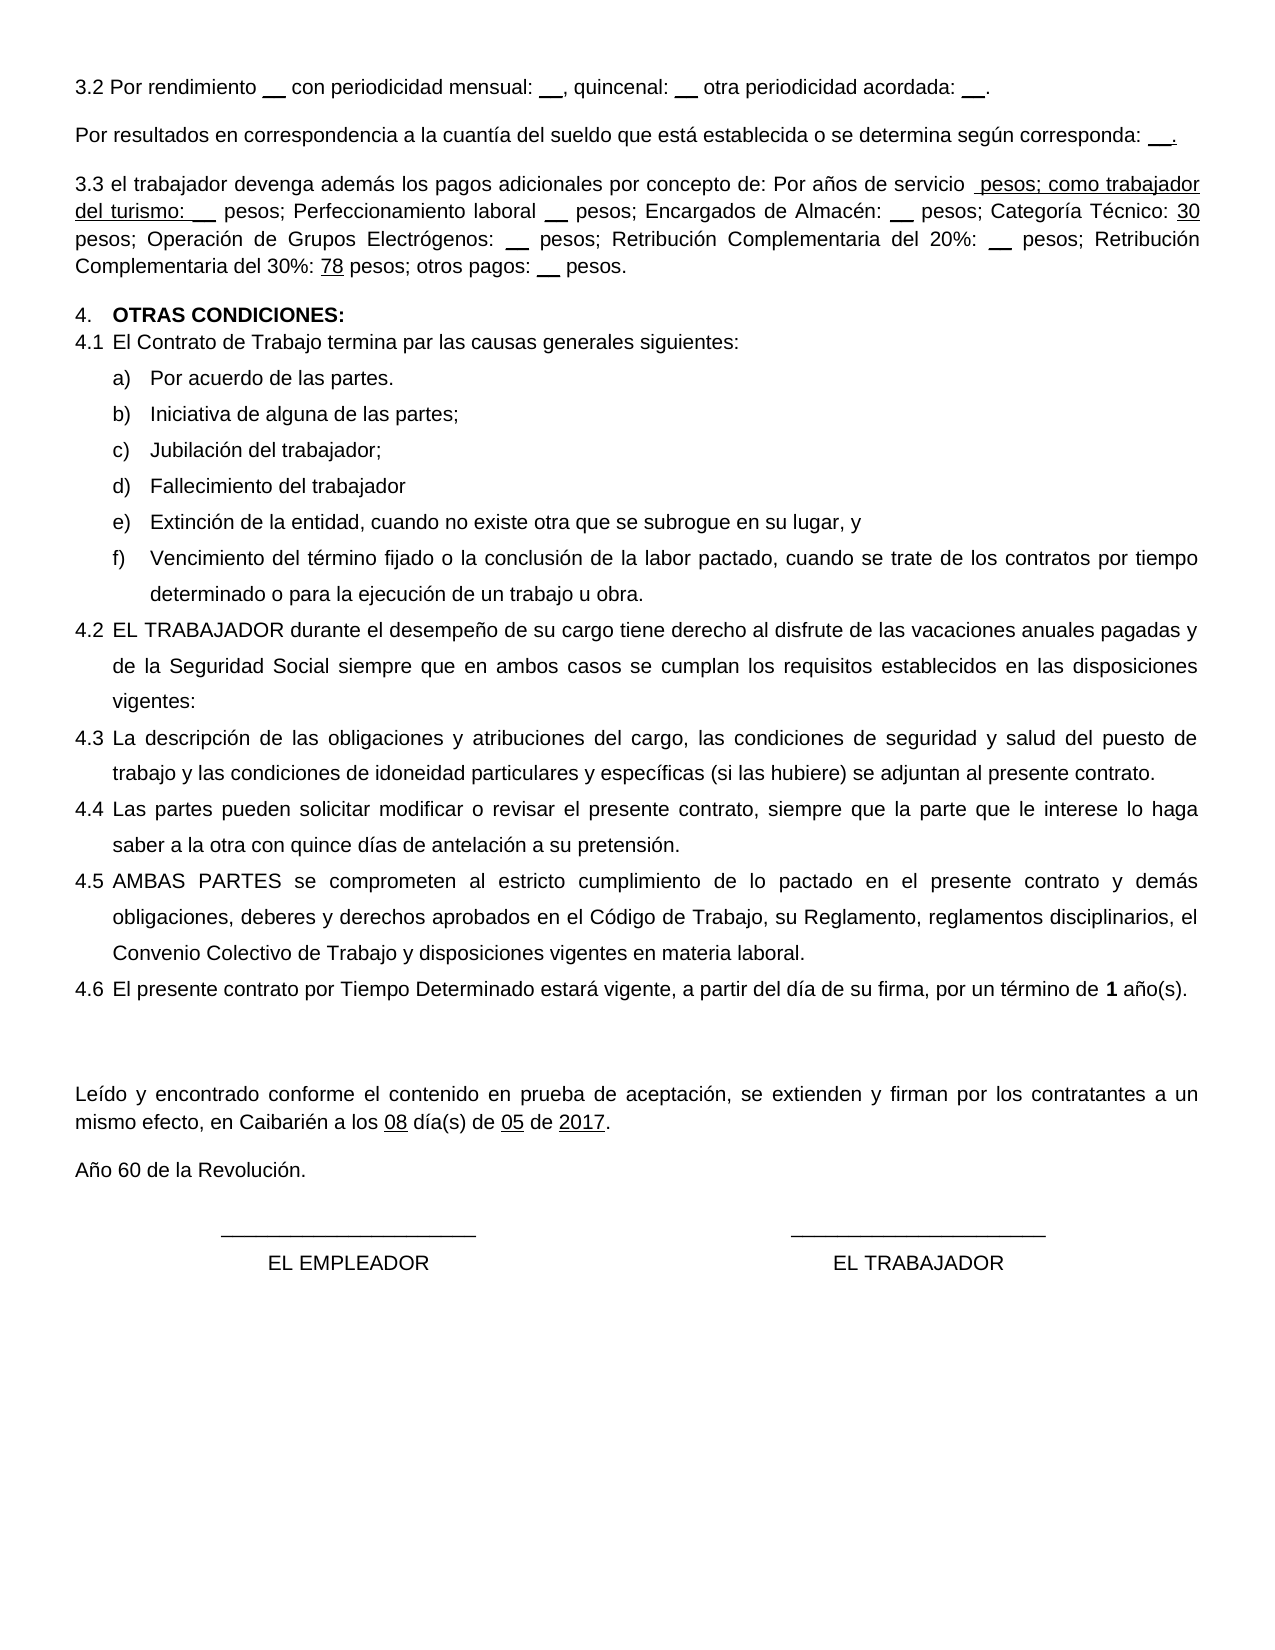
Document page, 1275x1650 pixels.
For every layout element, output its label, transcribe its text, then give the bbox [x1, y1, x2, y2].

list EL TRABAJADOR durante el desempeño de su cargo tiene derecho al disfrute de las vacaciones anuales pagadas y de la Seguridad Social siempre que en ambos casos se cumplan los requisitos establecidos en las disposiciones vigentes: [75, 617, 1200, 713]
table_header ______________________ [634, 1206, 1203, 1251]
text 3.3 el trabajador devenga además los pagos adicionales por concepto de: Por años de servicio pesos; como trabajador del turismo: __ pesos; Perfeccionamiento laboral __ pesos; Encargados de Almacén: __ pesos; Categoría Técnico: 30 pesos; Operación de Grupos Electrógenos: __ pesos; Retribución Complementaria del 20%: __ pesos; Retribución Complementaria del 30%: 78 pesos; otros pagos: __ pesos. [75, 172, 1200, 278]
table_header ______________________ [64, 1206, 633, 1251]
table_cell EL EMPLEADOR [64, 1251, 633, 1278]
text Por resultados en correspondencia a la cuantía del sueldo que está establecida o se determina según corresponda: __. [75, 123, 1200, 147]
list Jubilación del trabajador; [112, 438, 1200, 462]
table_cell EL TRABAJADOR [634, 1251, 1203, 1278]
text 3.2 Por rendimiento __ con periodicidad mensual: __, quincenal: __ otra periodicidad acordada: __. [75, 75, 1200, 99]
list La descripción de las obligaciones y atribuciones del cargo, las condiciones de seguridad y salud del puesto de trabajo y las condiciones de idoneidad particulares y específicas (si las hubiere) se adjuntan al presente contrato. [75, 725, 1200, 785]
list Fallecimiento del trabajador [112, 474, 1200, 498]
text Leído y encontrado conforme el contenido en prueba de aceptación, se extienden y firman por los contratantes a un mismo efecto, en Caibarién a los 08 día(s) de 05 de 2017. [75, 1082, 1200, 1133]
list Vencimiento del término fijado o la conclusión de la labor pactado, cuando se trate de los contratos por tiempo determinado o para la ejecución de un trabajo u obra. [112, 546, 1200, 606]
text Año 60 de la Revolución. [75, 1158, 1200, 1182]
list OTRAS CONDICIONES: [75, 302, 1200, 326]
list Extinción de la entidad, cuando no existe otra que se subrogue en su lugar, y [112, 510, 1200, 534]
list El Contrato de Trabajo termina par las causas generales siguientes: [75, 330, 1200, 354]
list AMBAS PARTES se comprometen al estricto cumplimiento de lo pactado en el presente contrato y demás obligaciones, deberes y derechos aprobados en el Código de Trabajo, su Reglamento, reglamentos disciplinarios, el Convenio Colectivo de Trabajo y disposiciones vigentes en materia laboral. [75, 869, 1200, 965]
list El presente contrato por Tiempo Determinado estará vigente, a partir del día de su firma, por un término de 1 año(s). [75, 977, 1200, 1001]
list Las partes pueden solicitar modificar o revisar el presente contrato, siempre que la parte que le interese lo haga saber a la otra con quince días de antelación a su pretensión. [75, 797, 1200, 857]
list Iniciativa de alguna de las partes; [112, 402, 1200, 426]
list Por acuerdo de las partes. [112, 366, 1200, 390]
